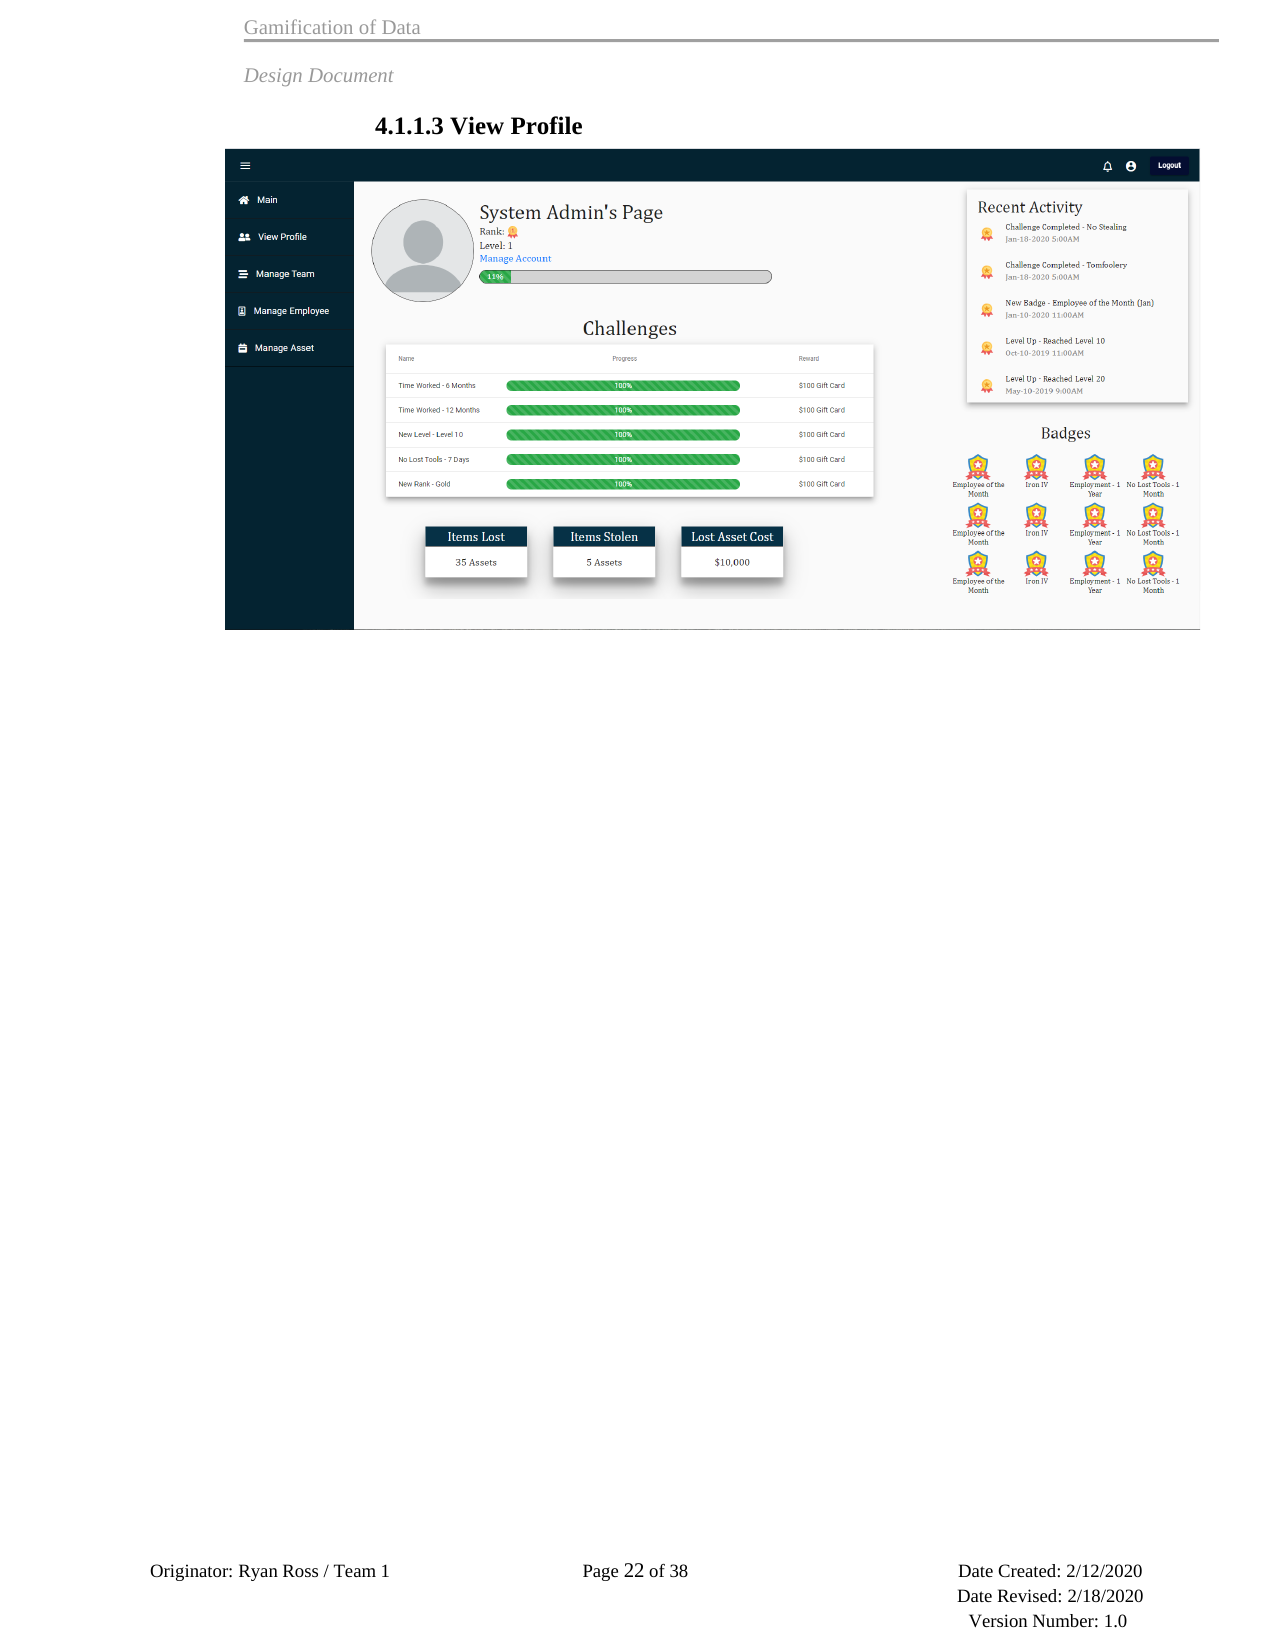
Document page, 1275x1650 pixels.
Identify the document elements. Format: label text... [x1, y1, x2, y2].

subtitle 4.1.1.3 View Profile [225, 111, 1125, 140]
picture [225, 148, 1200, 630]
